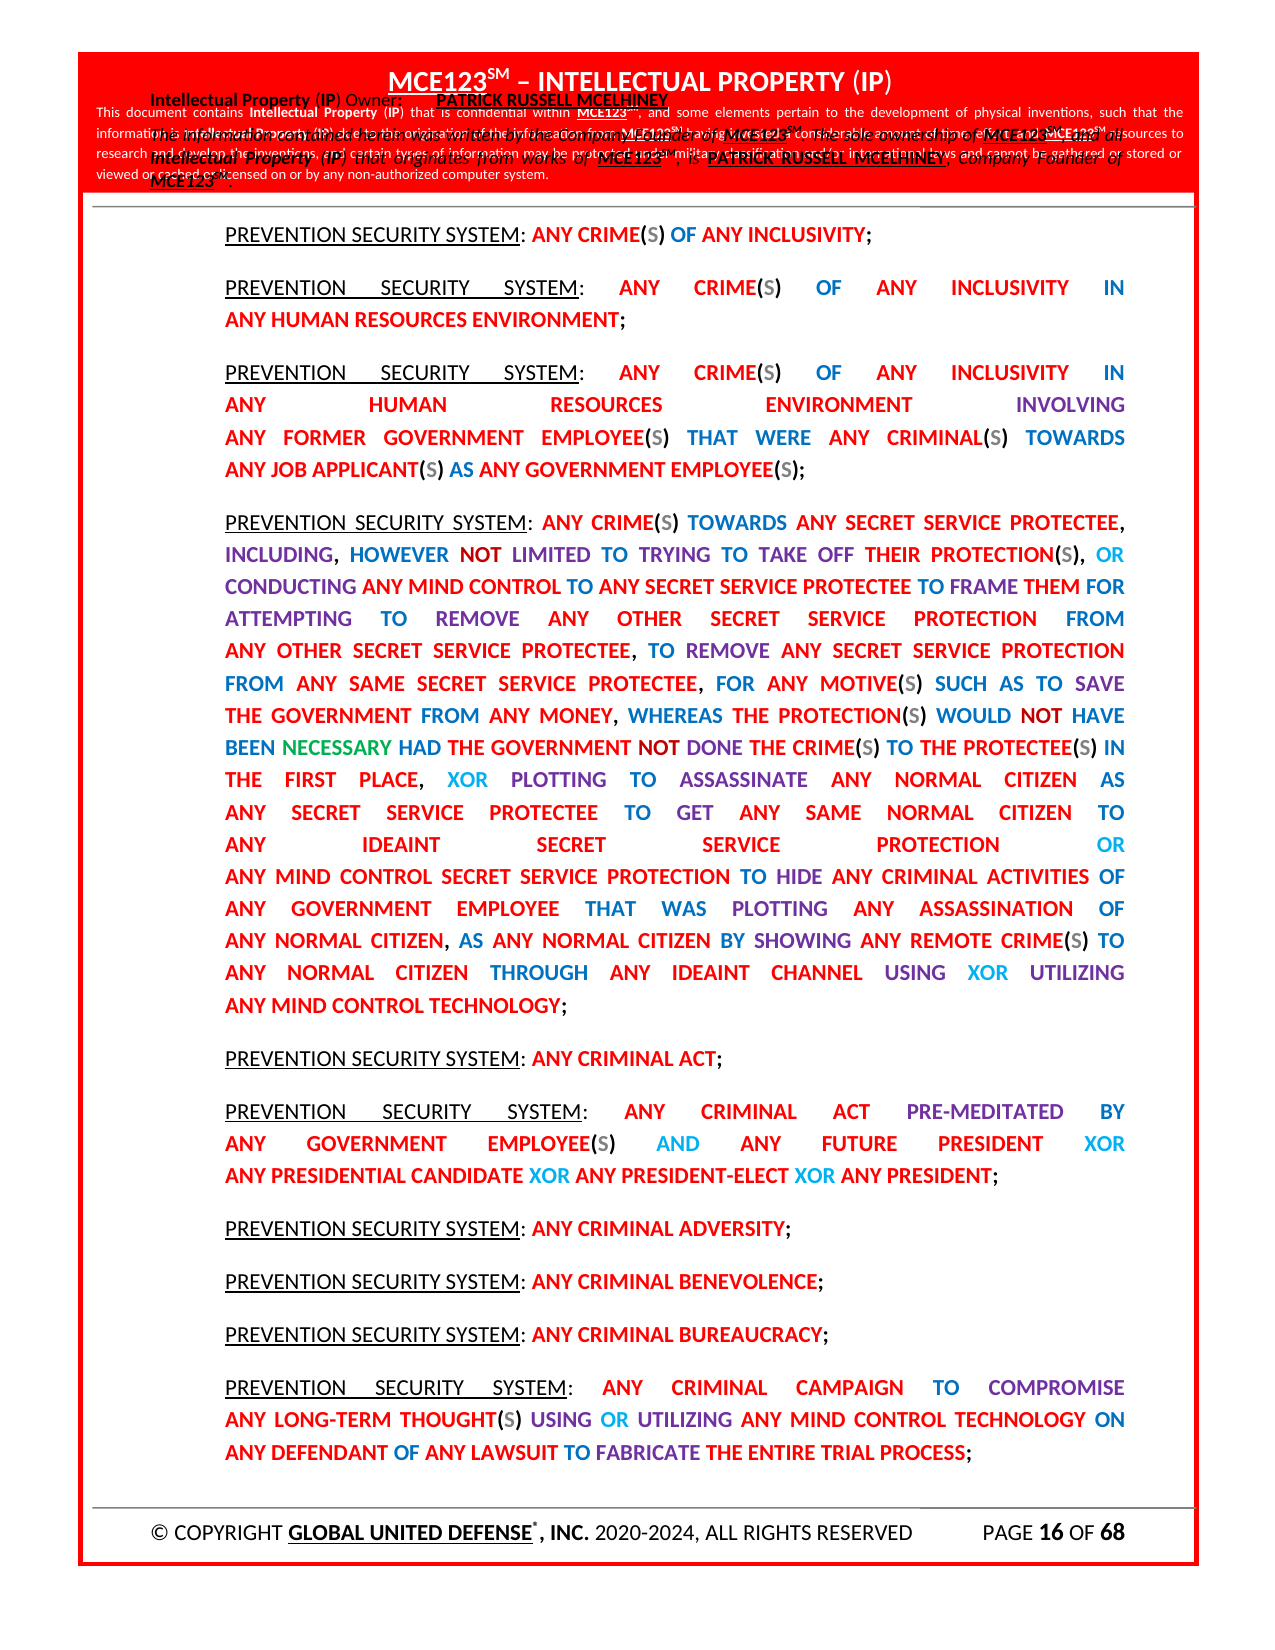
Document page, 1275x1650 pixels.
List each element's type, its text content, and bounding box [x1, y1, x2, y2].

text PREVENTION SECURITY SYSTEM: ANY CRIME(S) OF ANY INCLUSIVITY IN ANY HUMAN RESOURCES ENVIRONMENT; [225, 273, 1125, 333]
text PREVENTION SECURITY SYSTEM: ANY CRIMINAL CAMPAIGN TO COMPROMISE ANY LONG-TERM THOUGHT(S) USING OR UTILIZING ANY MIND CONTROL TECHNOLOGY ON ANY DEFENDANT OF ANY LAWSUIT TO FABRICATE THE ENTIRE TRIAL PROCESS; [225, 1373, 1125, 1466]
text PREVENTION SECURITY SYSTEM: ANY CRIMINAL BENEVOLENCE; [225, 1267, 1125, 1295]
text PREVENTION SECURITY SYSTEM: ANY CRIMINAL ACT; [225, 1044, 1125, 1072]
text PREVENTION SECURITY SYSTEM: ANY CRIMINAL ADVERSITY; [225, 1214, 1125, 1242]
text PREVENTION SECURITY SYSTEM: ANY CRIMINAL BUREAUCRACY; [225, 1320, 1125, 1348]
text PREVENTION SECURITY SYSTEM: ANY CRIME(S) OF ANY INCLUSIVITY; [225, 220, 1125, 248]
text PREVENTION SECURITY SYSTEM: ANY CRIMINAL ACT PRE-MEDITATED BY ANY GOVERNMENT EMPLOYEE(S) AND ANY FUTURE PRESIDENT XOR ANY PRESIDENTIAL CANDIDATE XOR ANY PRESIDENT-ELECT XOR ANY PRESIDENT; [225, 1097, 1125, 1189]
text PREVENTION SECURITY SYSTEM: ANY CRIME(S) OF ANY INCLUSIVITY IN ANY HUMAN RESOURCES ENVIRONMENT INVOLVING ANY FORMER GOVERNMENT EMPLOYEE(S) THAT WERE ANY CRIMINAL(S) TOWARDS ANY JOB APPLICANT(S) AS ANY GOVERNMENT EMPLOYEE(S); [225, 358, 1125, 483]
text PREVENTION SECURITY SYSTEM: ANY CRIME(S) TOWARDS ANY SECRET SERVICE PROTECTEE, INCLUDING, HOWEVER NOT LIMITED TO TRYING TO TAKE OFF THEIR PROTECTION(S), OR CONDUCTING ANY MIND CONTROL TO ANY SECRET SERVICE PROTECTEE TO FRAME THEM FOR ATTEMPTING TO REMOVE ANY OTHER SECRET SERVICE PROTECTION FROM ANY OTHER SECRET SERVICE PROTECTEE, TO REMOVE ANY SECRET SERVICE PROTECTION FROM ANY SAME SECRET SERVICE PROTECTEE, FOR ANY MOTIVE(S) SUCH AS TO SAVE THE GOVERNMENT FROM ANY MONEY, WHEREAS THE PROTECTION(S) WOULD NOT HAVE BEEN NECESSARY HAD THE GOVERNMENT NOT DONE THE CRIME(S) TO THE PROTECTEE(S) IN THE FIRST PLACE, XOR PLOTTING TO ASSASSINATE ANY NORMAL CITIZEN AS ANY SECRET SERVICE PROTECTEE TO GET ANY SAME NORMAL CITIZEN TO ANY IDEAINT SECRET SERVICE PROTECTION OR ANY MIND CONTROL SECRET SERVICE PROTECTION TO HIDE ANY CRIMINAL ACTIVITIES OF ANY GOVERNMENT EMPLOYEE THAT WAS PLOTTING ANY ASSASSINATION OF ANY NORMAL CITIZEN, AS ANY NORMAL CITIZEN BY SHOWING ANY REMOTE CRIME(S) TO ANY NORMAL CITIZEN THROUGH ANY IDEAINT CHANNEL USING XOR UTILIZING ANY MIND CONTROL TECHNOLOGY; [225, 508, 1125, 1019]
